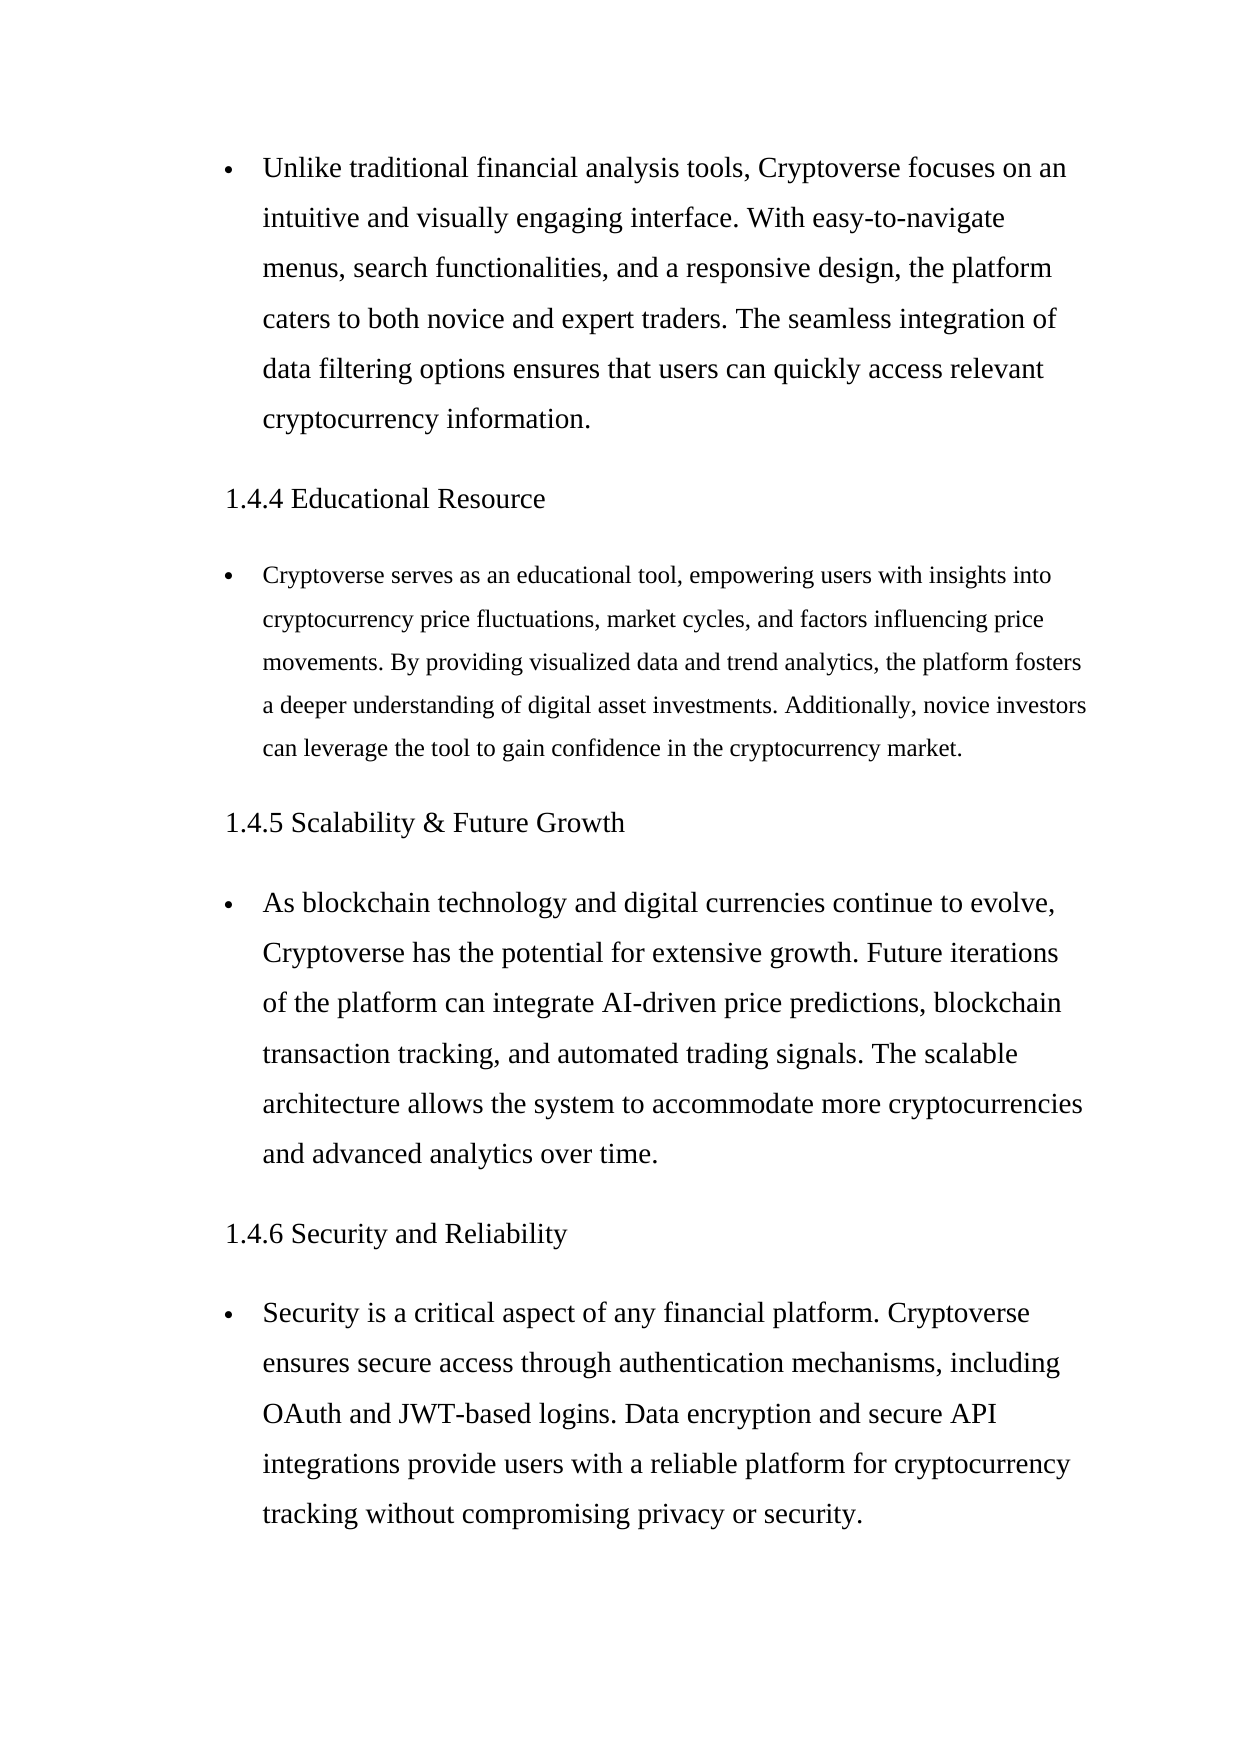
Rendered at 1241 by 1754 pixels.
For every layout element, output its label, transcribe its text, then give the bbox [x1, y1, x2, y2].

text 1.4.5 Scalability & Future Growth [225, 805, 1090, 839]
list Unlike traditional financial analysis tools, Cryptoverse focuses on an intuitive and visually engaging interface. With easy-to-navigate menus, search functionalities, and a responsive design, the platform caters to both novice and expert traders. The seamless integration of data filtering options ensures that users can quickly access relevant cryptocurrency information. [225, 150, 1090, 435]
text 1.4.6 Security and Reliability [225, 1216, 1090, 1249]
list Cryptoverse serves as an educational tool, empowering users with insights into cryptocurrency price fluctuations, market cycles, and factors influencing price movements. By providing visualized data and trend analytics, the platform fosters a deeper understanding of digital asset investments. Additionally, novice investors can leverage the tool to gain confidence in the cryptocurrency market. [225, 561, 1090, 762]
text 1.4.4 Educational Resource [225, 481, 1090, 514]
list As blockchain technology and digital currencies continue to evolve, Cryptoverse has the potential for extensive growth. Future iterations of the platform can integrate AI-driven price predictions, blockchain transaction tracking, and automated trading signals. The scalable architecture allows the system to accommodate more cryptocurrencies and advanced analytics over time. [225, 885, 1090, 1170]
list Security is a critical aspect of any financial platform. Cryptoverse ensures secure access through authentication mechanisms, including OAuth and JWT-based logins. Data encryption and secure API integrations provide users with a reliable platform for cryptocurrency tracking without compromising privacy or security. [225, 1295, 1090, 1530]
